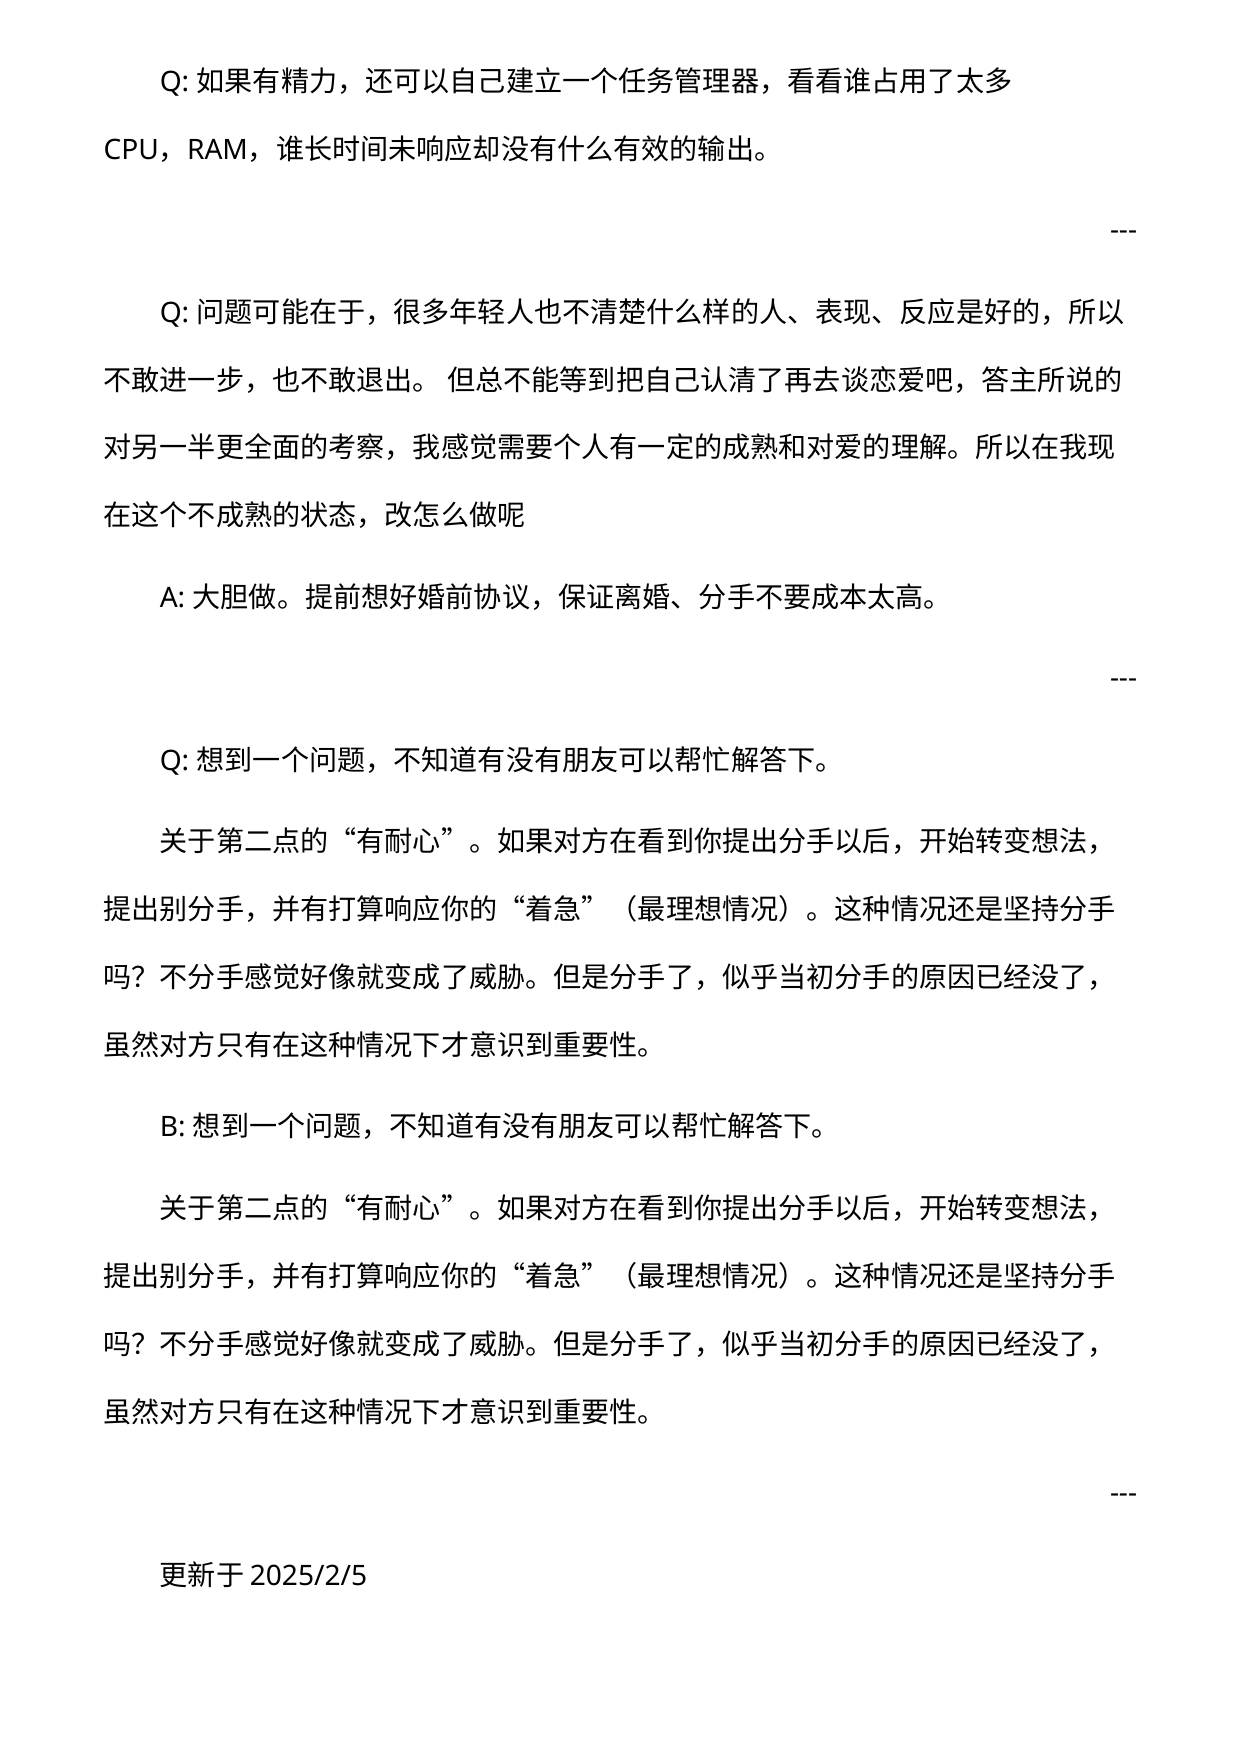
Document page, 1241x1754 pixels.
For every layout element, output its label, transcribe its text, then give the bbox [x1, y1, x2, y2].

text --- [103, 194, 1137, 262]
text Q: 如果有精力，还可以自己建立一个任务管理器，看看谁占用了太多CPU，RAM，谁长时间未响应却没有什么有效的输出。 [103, 45, 1137, 181]
text Q: 问题可能在于，很多年轻人也不清楚什么样的人、表现、反应是好的，所以不敢进一步，也不敢退出。 但总不能等到把自己认清了再去谈恋爱吧，答主所说的对另一半更全面的考察，我感觉需要个人有一定的成熟和对爱的理解。所以在我现在这个不成熟的状态，改怎么做呢 [103, 276, 1137, 547]
text --- [103, 1457, 1137, 1525]
text 更新于2025/2/5 [103, 1539, 1137, 1607]
text 关于第二点的“有耐心”。如果对方在看到你提出分手以后，开始转变想法，提出别分手，并有打算响应你的“着急”（最理想情况）。这种情况还是坚持分手吗？不分手感觉好像就变成了威胁。但是分手了，似乎当初分手的原因已经没了，虽然对方只有在这种情况下才意识到重要性。 [103, 1172, 1137, 1444]
text Q: 想到一个问题，不知道有没有朋友可以帮忙解答下。 [103, 724, 1137, 792]
text 关于第二点的“有耐心”。如果对方在看到你提出分手以后，开始转变想法，提出别分手，并有打算响应你的“着急”（最理想情况）。这种情况还是坚持分手吗？不分手感觉好像就变成了威胁。但是分手了，似乎当初分手的原因已经没了，虽然对方只有在这种情况下才意识到重要性。 [103, 805, 1137, 1077]
text B: 想到一个问题，不知道有没有朋友可以帮忙解答下。 [103, 1091, 1137, 1158]
text --- [103, 642, 1137, 710]
text A: 大胆做。提前想好婚前协议，保证离婚、分手不要成本太高。 [103, 561, 1137, 629]
